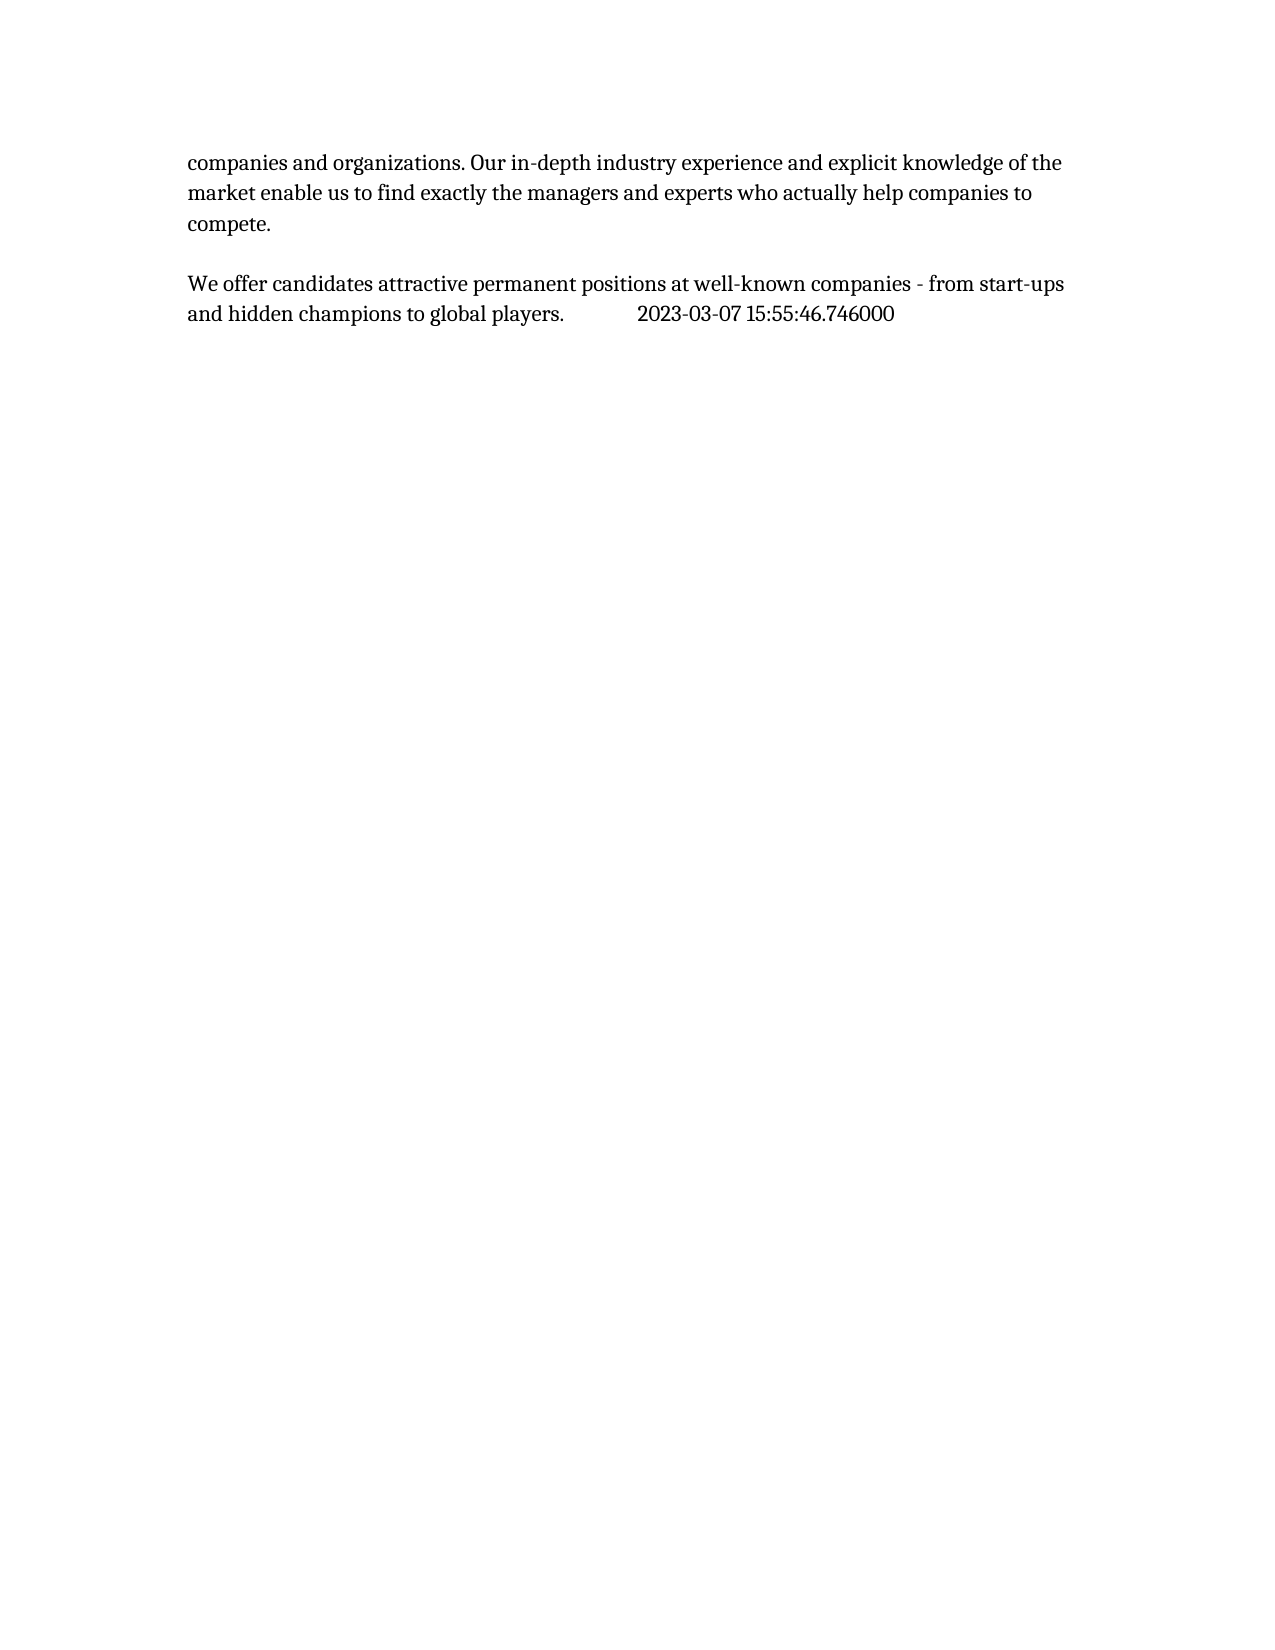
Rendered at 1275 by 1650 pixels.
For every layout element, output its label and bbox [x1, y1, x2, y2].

text [187, 150, 1087, 358]
